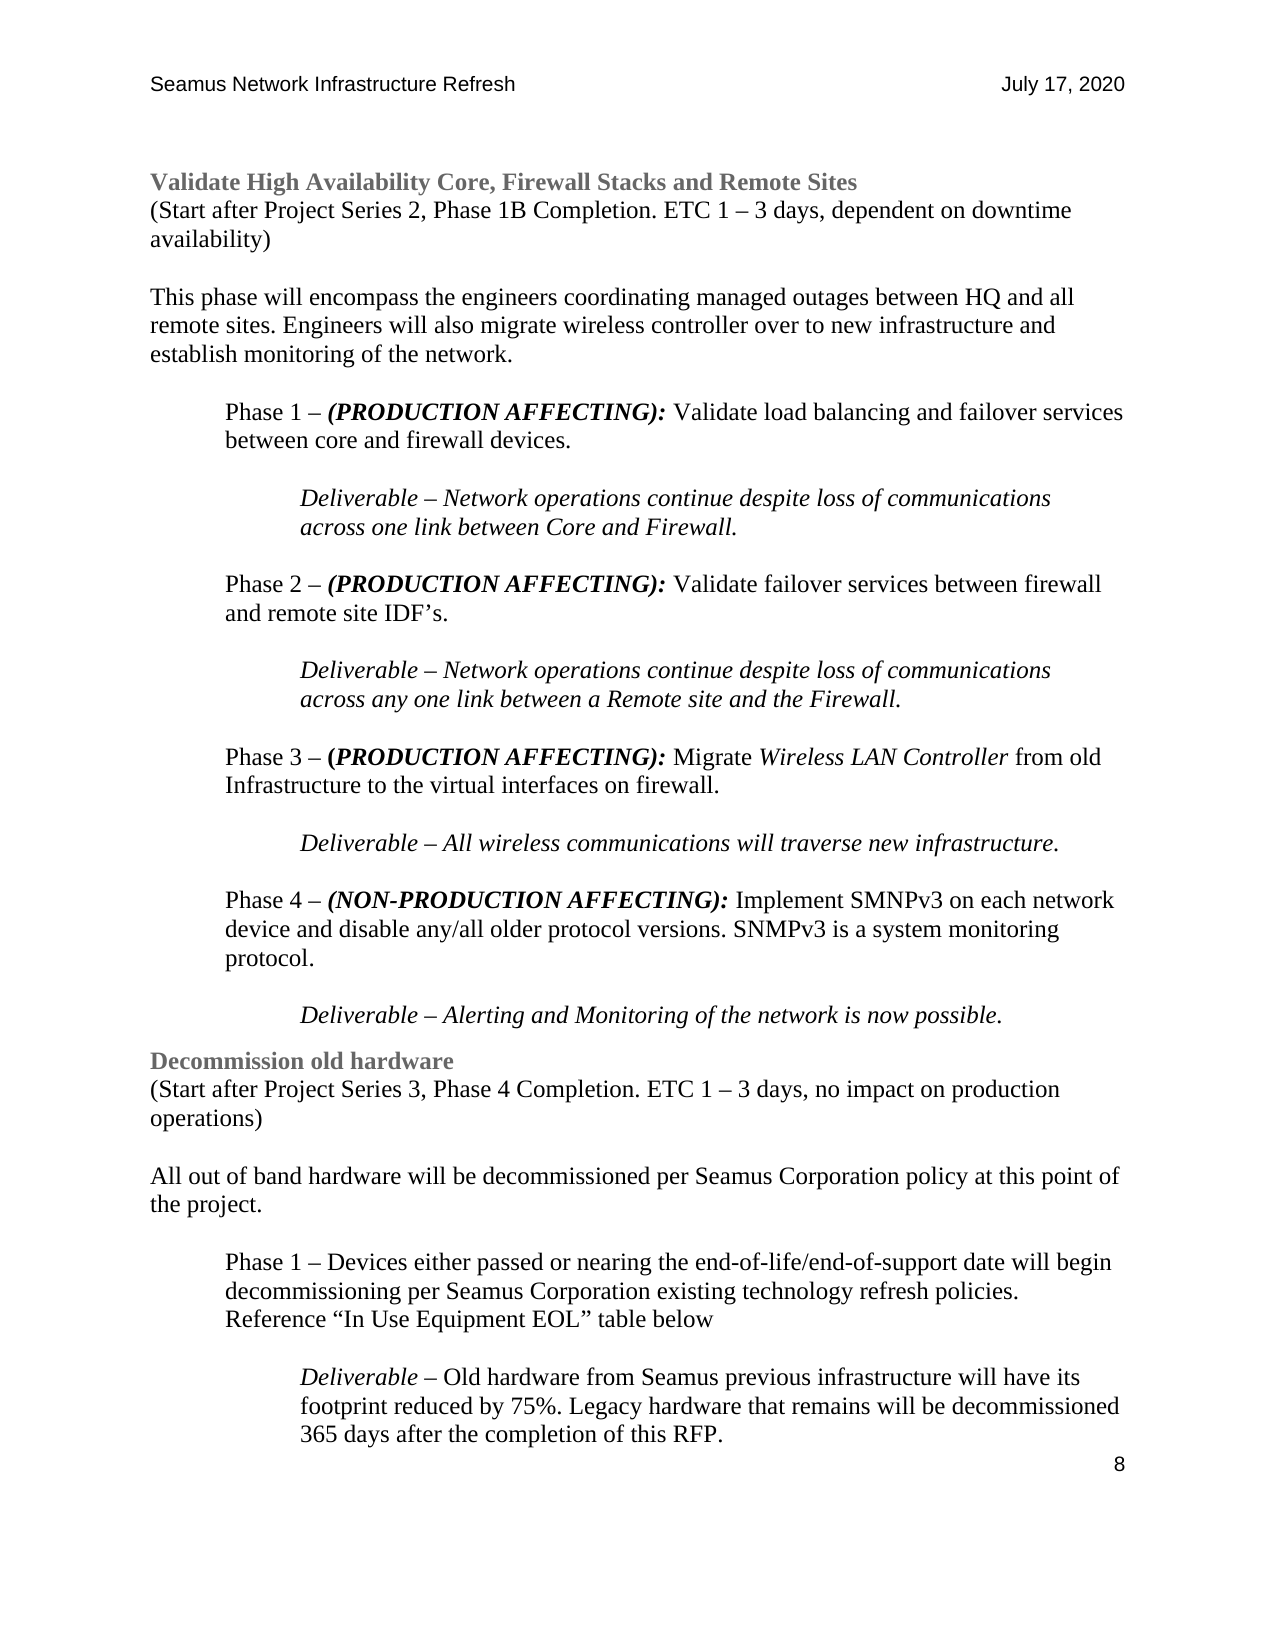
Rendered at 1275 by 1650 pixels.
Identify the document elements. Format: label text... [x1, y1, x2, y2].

text Deliverable – Old hardware from Seamus previous infrastructure will have its footprint reduced by 75%. Legacy hardware that remains will be decommissioned 365 days after the completion of this RFP. [300, 1362, 1125, 1448]
text This phase will encompass the engineers coordinating managed outages between HQ and all remote sites. Engineers will also migrate wireless controller over to new infrastructure and establish monitoring of the network. [150, 282, 1125, 368]
text (Start after Project Series 2, Phase 1B Completion. ETC 1 – 3 days, dependent on downtime availability) [150, 195, 1125, 253]
text Phase 1 – Devices either passed or nearing the end-of-life/end-of-support date will begin decommissioning per Seamus Corporation existing technology refresh policies. Reference “In Use Equipment EOL” table below [225, 1247, 1125, 1333]
subtitle Validate High Availability Core, Firewall Stacks and Remote Sites [150, 167, 1125, 195]
text Phase 3 – (PRODUCTION AFFECTING): Migrate Wireless LAN Controller from old Infrastructure to the virtual interfaces on firewall. [225, 742, 1125, 799]
subtitle Decommission old hardware [150, 1046, 1125, 1074]
text (Start after Project Series 3, Phase 4 Completion. ETC 1 – 3 days, no impact on production operations) [150, 1074, 1125, 1132]
text Deliverable – Alerting and Monitoring of the network is now possible. [300, 1000, 1125, 1029]
text Deliverable – Network operations continue despite loss of communications across any one link between a Remote site and the Firewall. [300, 655, 1125, 713]
text Deliverable – Network operations continue despite loss of communications across one link between Core and Firewall. [300, 483, 1125, 540]
text Phase 2 – (PRODUCTION AFFECTING): Validate failover services between firewall and remote site IDF’s. [225, 569, 1125, 627]
text Phase 1 – (PRODUCTION AFFECTING): Validate load balancing and failover services between core and firewall devices. [225, 397, 1125, 454]
text All out of band hardware will be decommissioned per Seamus Corporation policy at this point of the project. [150, 1161, 1125, 1218]
text Phase 4 – (NON-PRODUCTION AFFECTING): Implement SMNPv3 on each network device and disable any/all older protocol versions. SNMPv3 is a system monitoring protocol. [225, 885, 1125, 972]
text Deliverable – All wireless communications will traverse new infrastructure. [300, 828, 1125, 857]
